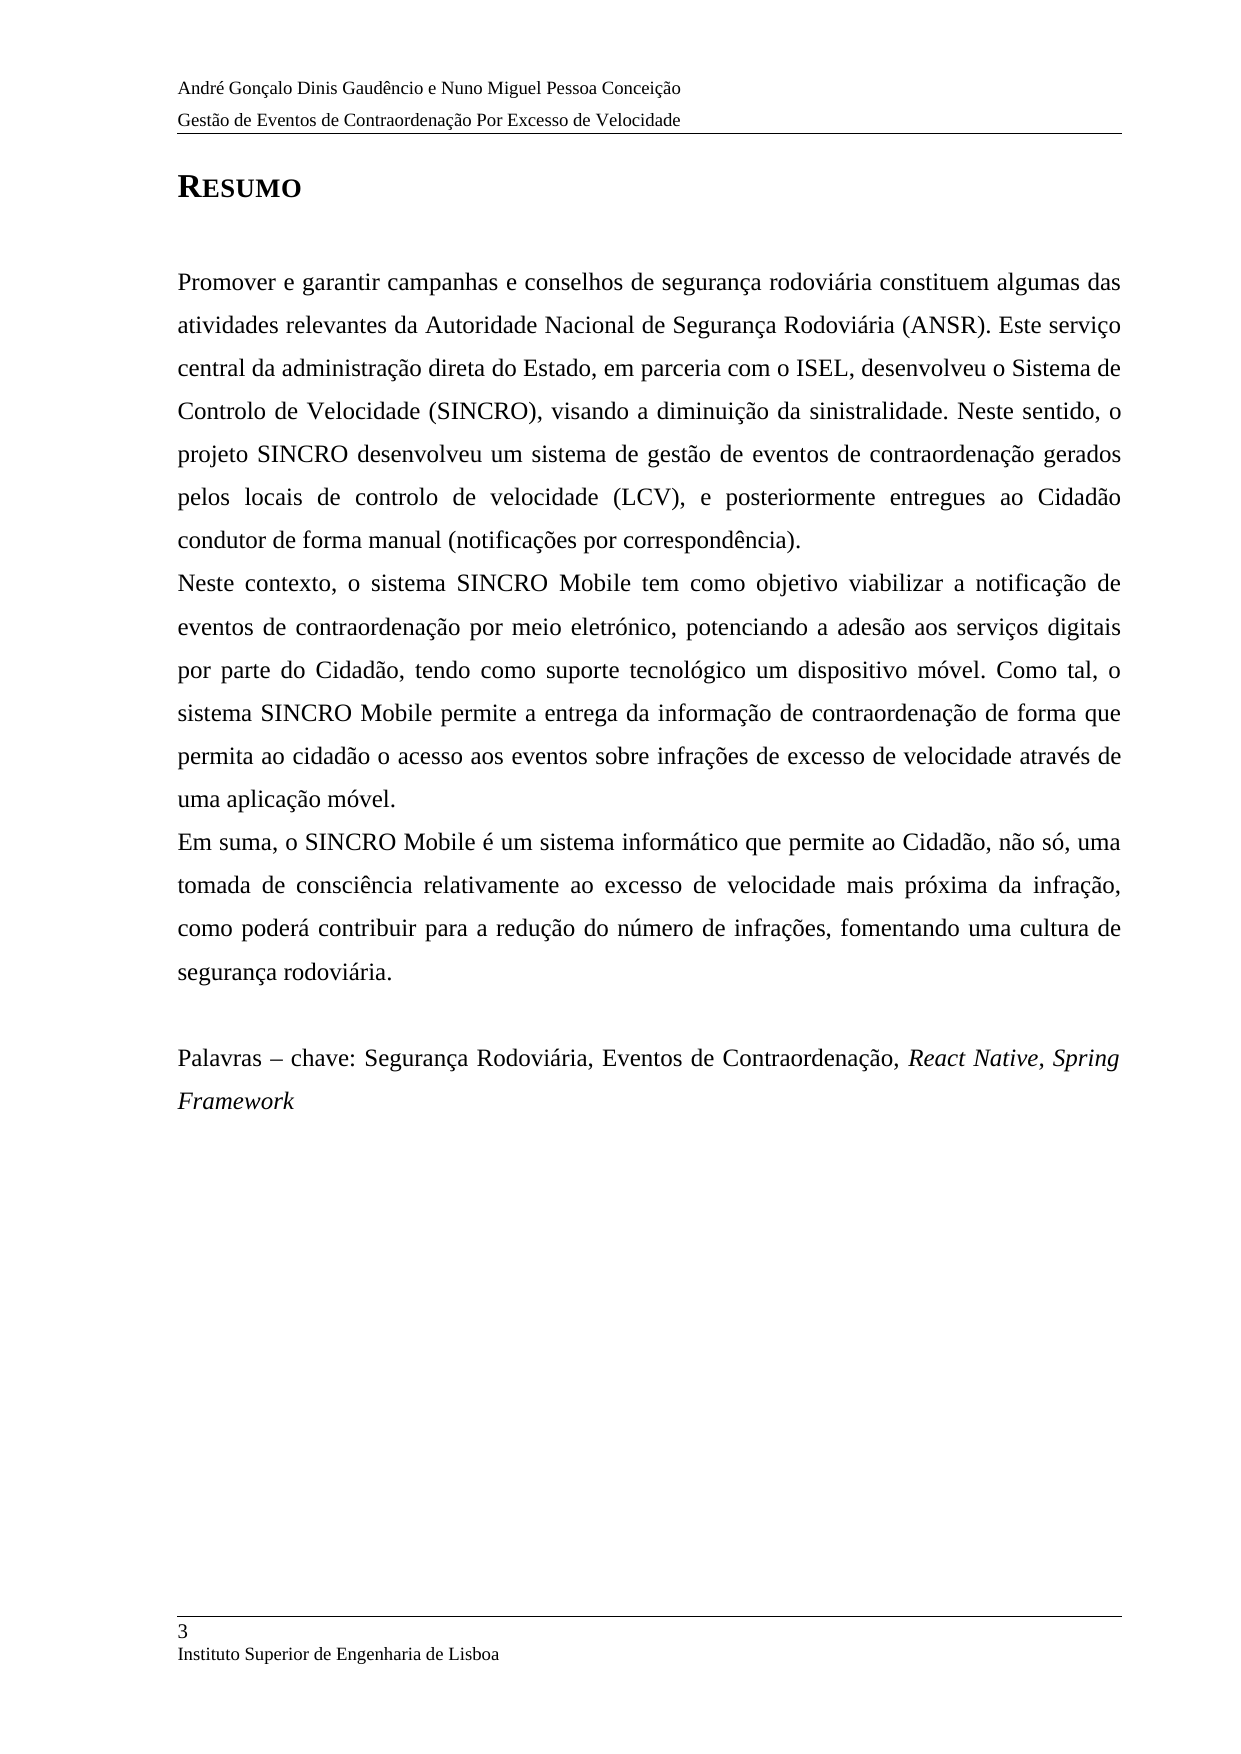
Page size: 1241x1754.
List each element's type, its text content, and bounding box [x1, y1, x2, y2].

text Em suma, o SINCRO Mobile é um sistema informático que permite ao Cidadão, não só, uma tomada de consciência relativamente ao excesso de velocidade mais próxima da infração, como poderá contribuir para a redução do número de infrações, fomentando uma cultura de segurança rodoviária. [177, 827, 1122, 985]
text Promover e garantir campanhas e conselhos de segurança rodoviária constituem algumas das atividades relevantes da Autoridade Nacional de Segurança Rodoviária (ANSR). Este serviço central da administração direta do Estado, em parceria com o ISEL, desenvolveu o Sistema de Controlo de Velocidade (SINCRO), visando a diminuição da sinistralidade. Neste sentido, o projeto SINCRO desenvolveu um sistema de gestão de eventos de contraordenação gerados pelos locais de controlo de velocidade (LCV), e posteriormente entregues ao Cidadão condutor de forma manual (notificações por correspondência). [177, 267, 1122, 554]
text Palavras – chave: Segurança Rodoviária, Eventos de Contraordenação, React Native, Spring Framework [177, 1043, 1122, 1115]
text Neste contexto, o sistema SINCRO Mobile tem como objetivo viabilizar a notificação de eventos de contraordenação por meio eletrónico, potenciando a adesão aos serviços digitais por parte do Cidadão, tendo como suporte tecnológico um dispositivo móvel. Como tal, o sistema SINCRO Mobile permite a entrega da informação de contraordenação de forma que permita ao cidadão o acesso aos eventos sobre infrações de excesso de velocidade através de uma aplicação móvel. [177, 568, 1122, 813]
text Resumo [177, 166, 1122, 204]
